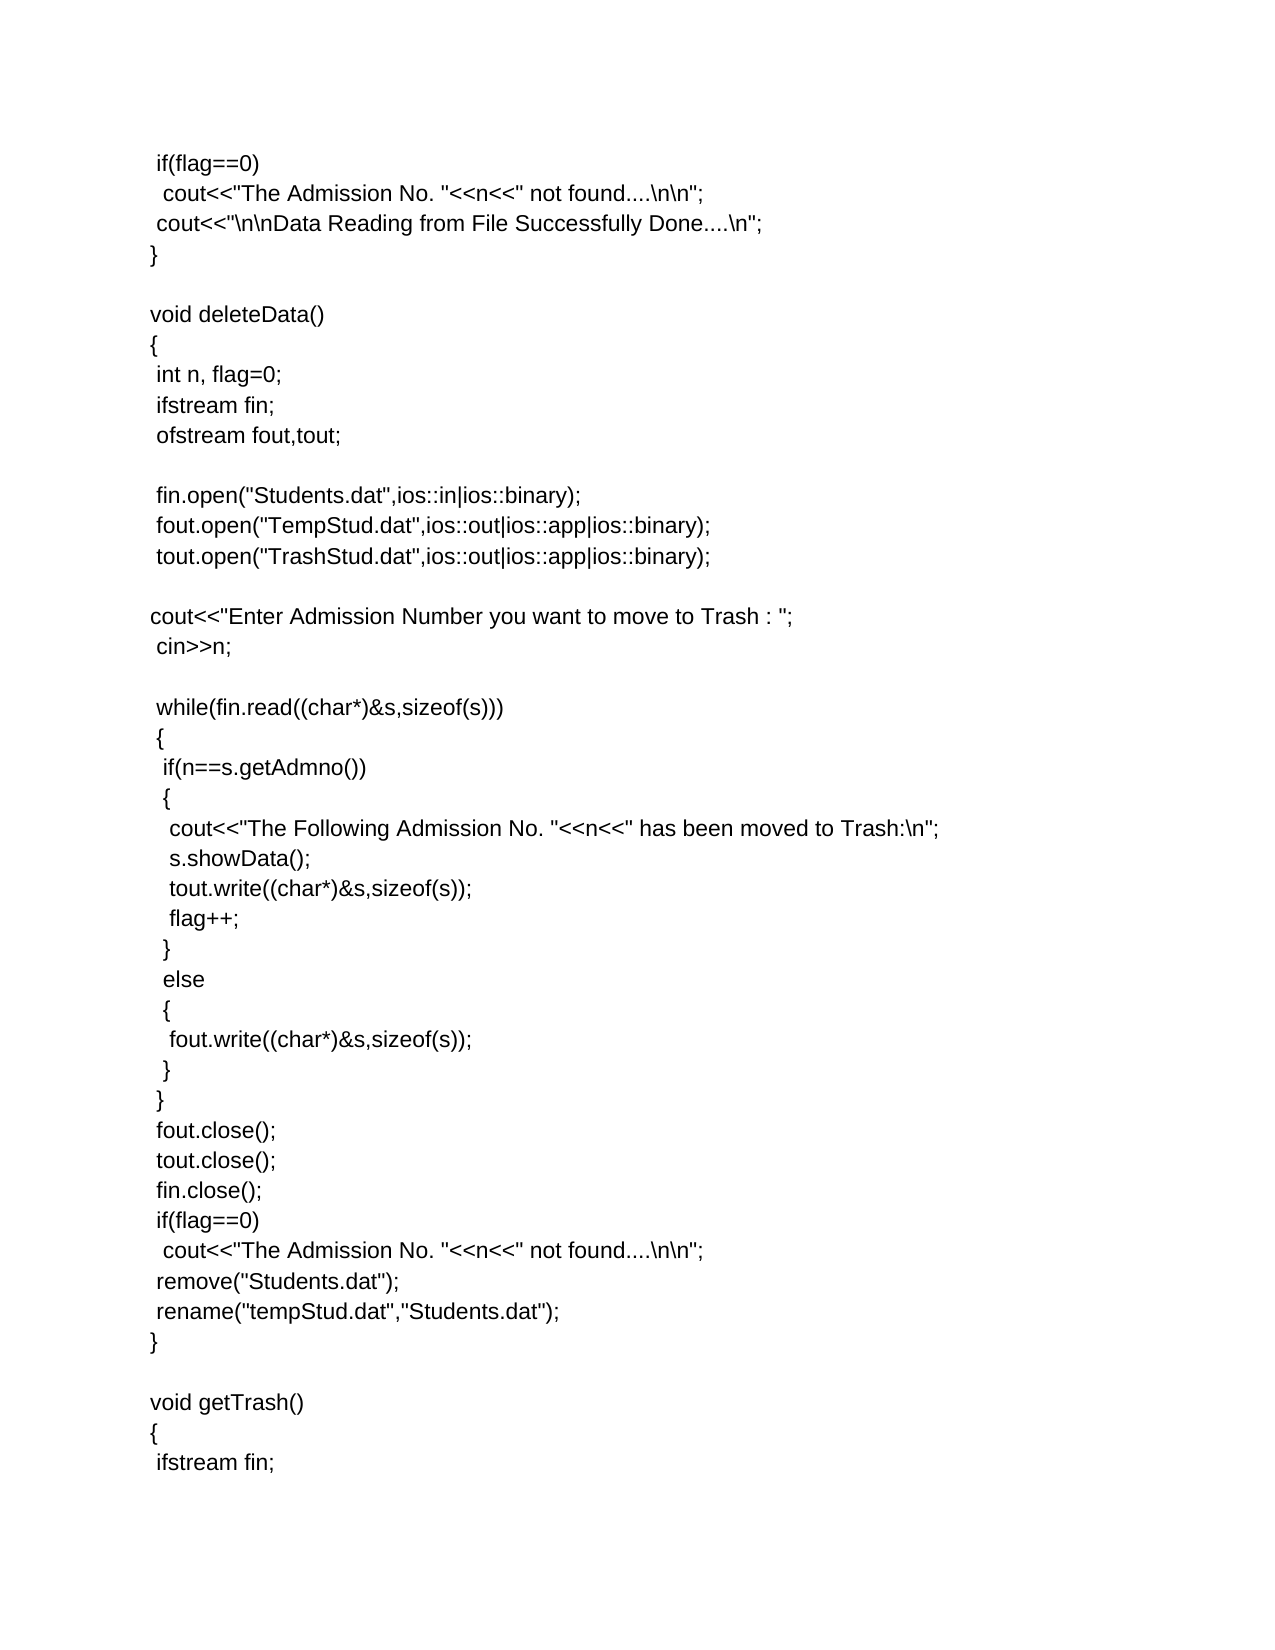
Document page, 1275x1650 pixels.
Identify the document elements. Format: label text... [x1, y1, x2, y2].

text void getTrash() [150, 1388, 1125, 1415]
text { [150, 1419, 1125, 1445]
text ifstream fin; [150, 392, 1125, 418]
text } [150, 1086, 1125, 1113]
text { [150, 331, 1125, 358]
text cout<<"Enter Admission Number you want to move to Trash : "; [150, 603, 1125, 629]
text flag++; [150, 905, 1125, 932]
text tout.close(); [150, 1147, 1125, 1173]
text { [150, 996, 1125, 1022]
text void deleteData() [150, 301, 1125, 327]
text cout<<"The Admission No. "<<n<<" not found....\n\n"; [150, 1237, 1125, 1264]
text remove("Students.dat"); [150, 1268, 1125, 1294]
text { [150, 724, 1125, 750]
text cout<<"The Admission No. "<<n<<" not found....\n\n"; [150, 180, 1125, 207]
text fin.open("Students.dat",ios::in|ios::binary); [150, 482, 1125, 509]
text while(fin.read((char*)&s,sizeof(s))) [150, 694, 1125, 720]
text } [150, 1328, 1125, 1354]
text ifstream fin; [150, 1449, 1125, 1475]
text } [150, 1056, 1125, 1083]
text tout.open("TrashStud.dat",ios::out|ios::app|ios::binary); [150, 543, 1125, 569]
text rename("tempStud.dat","Students.dat"); [150, 1298, 1125, 1324]
text tout.write((char*)&s,sizeof(s)); [150, 875, 1125, 901]
text } [150, 241, 1125, 267]
text fout.write((char*)&s,sizeof(s)); [150, 1026, 1125, 1052]
text ofstream fout,tout; [150, 422, 1125, 448]
text fout.close(); [150, 1117, 1125, 1143]
text if(flag==0) [150, 150, 1125, 176]
text s.showData(); [150, 845, 1125, 871]
text fout.open("TempStud.dat",ios::out|ios::app|ios::binary); [150, 512, 1125, 539]
text } [150, 935, 1125, 962]
text if(n==s.getAdmno()) [150, 754, 1125, 781]
text int n, flag=0; [150, 361, 1125, 388]
text cout<<"The Following Admission No. "<<n<<" has been moved to Trash:\n"; [150, 814, 1125, 841]
text fin.close(); [150, 1177, 1125, 1203]
text else [150, 966, 1125, 992]
text cout<<"\n\nData Reading from File Successfully Done....\n"; [150, 210, 1125, 237]
text if(flag==0) [150, 1207, 1125, 1234]
text { [150, 784, 1125, 811]
text cin>>n; [150, 633, 1125, 660]
